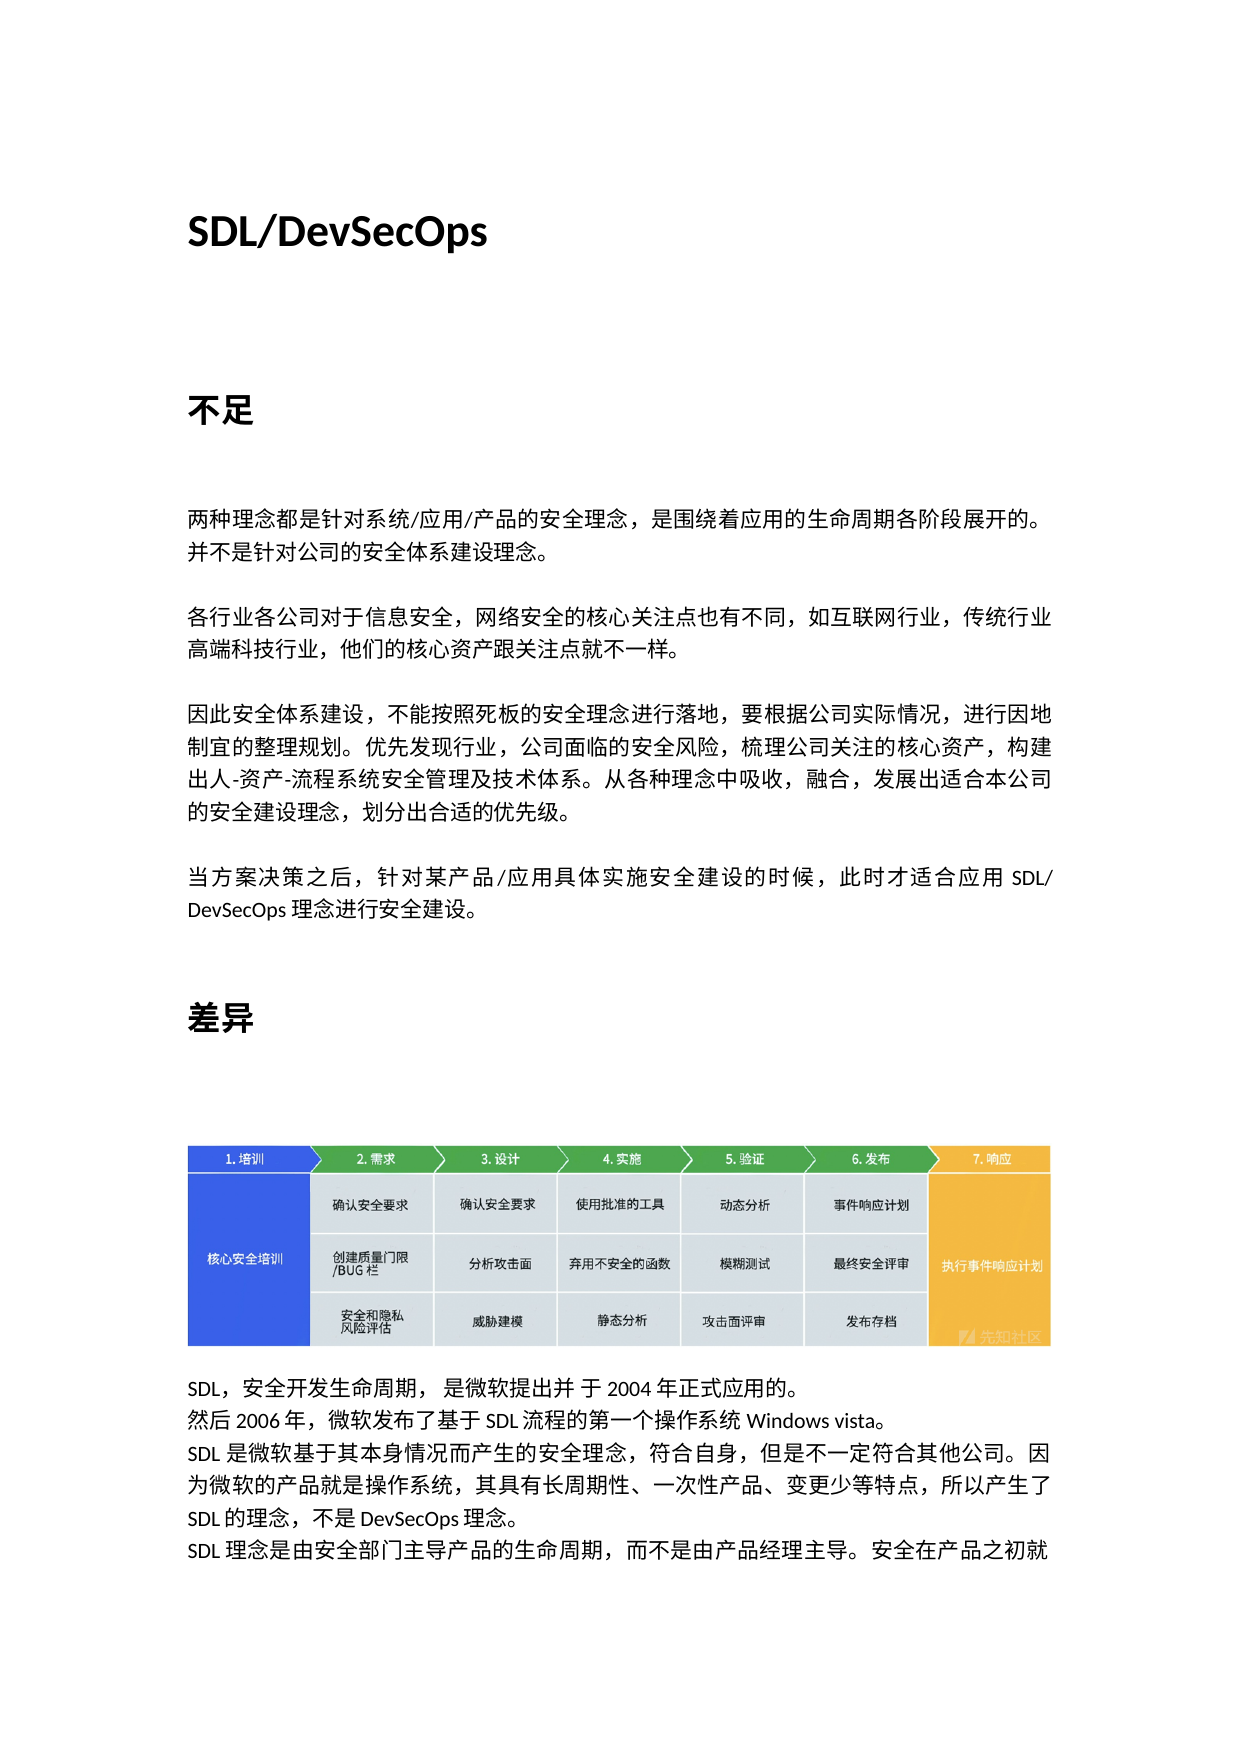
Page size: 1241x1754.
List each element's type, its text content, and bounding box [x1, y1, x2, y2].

text 两种理念都是针对系统/应用/产品的安全理念，是围绕着应用的生命周期各阶段展开的。并不是针对公司的安全体系建设理念。 [187, 502, 1053, 567]
subtitle 差异 [187, 984, 1053, 1049]
text SDL，安全开发生命周期， 是微软提出并 于 2004 年正式应用的。 [187, 1371, 1053, 1403]
text 然后2006年，微软发布了基于SDL流程的第一个操作系统 Windows vista。 [187, 1403, 1053, 1436]
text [187, 1533, 1053, 1566]
text SDL 是微软基于其本身情况而产生的安全理念，符合自身，但是不一定符合其他公司。因为微软的产品就是操作系统，其具有长周期性、一次性产品、变更少等特点，所以产生了SDL的理念，不是DevSecOps理念。 [187, 1436, 1053, 1533]
picture [187, 1143, 1052, 1348]
text 当方案决策之后，针对某产品/应用具体实施安全建设的时候，此时才适合应用SDL/DevSecOps 理念进行安全建设。 [187, 859, 1053, 924]
subtitle 不足 [187, 375, 1053, 440]
text 因此安全体系建设，不能按照死板的安全理念进行落地，要根据公司实际情况，进行因地制宜的整理规划。优先发现行业，公司面临的安全风险，梳理公司关注的核心资产，构建出人-资产-流程系统安全管理及技术体系。从各种理念中吸收，融合，发展出适合本公司的安全建设理念，划分出合适的优先级。 [187, 697, 1053, 827]
text 各行业各公司对于信息安全，网络安全的核心关注点也有不同，如互联网行业，传统行业，高端科技行业，他们的核心资产跟关注点就不一样。 [187, 599, 1053, 664]
subtitle SDL/DevSecOps [187, 197, 1053, 262]
